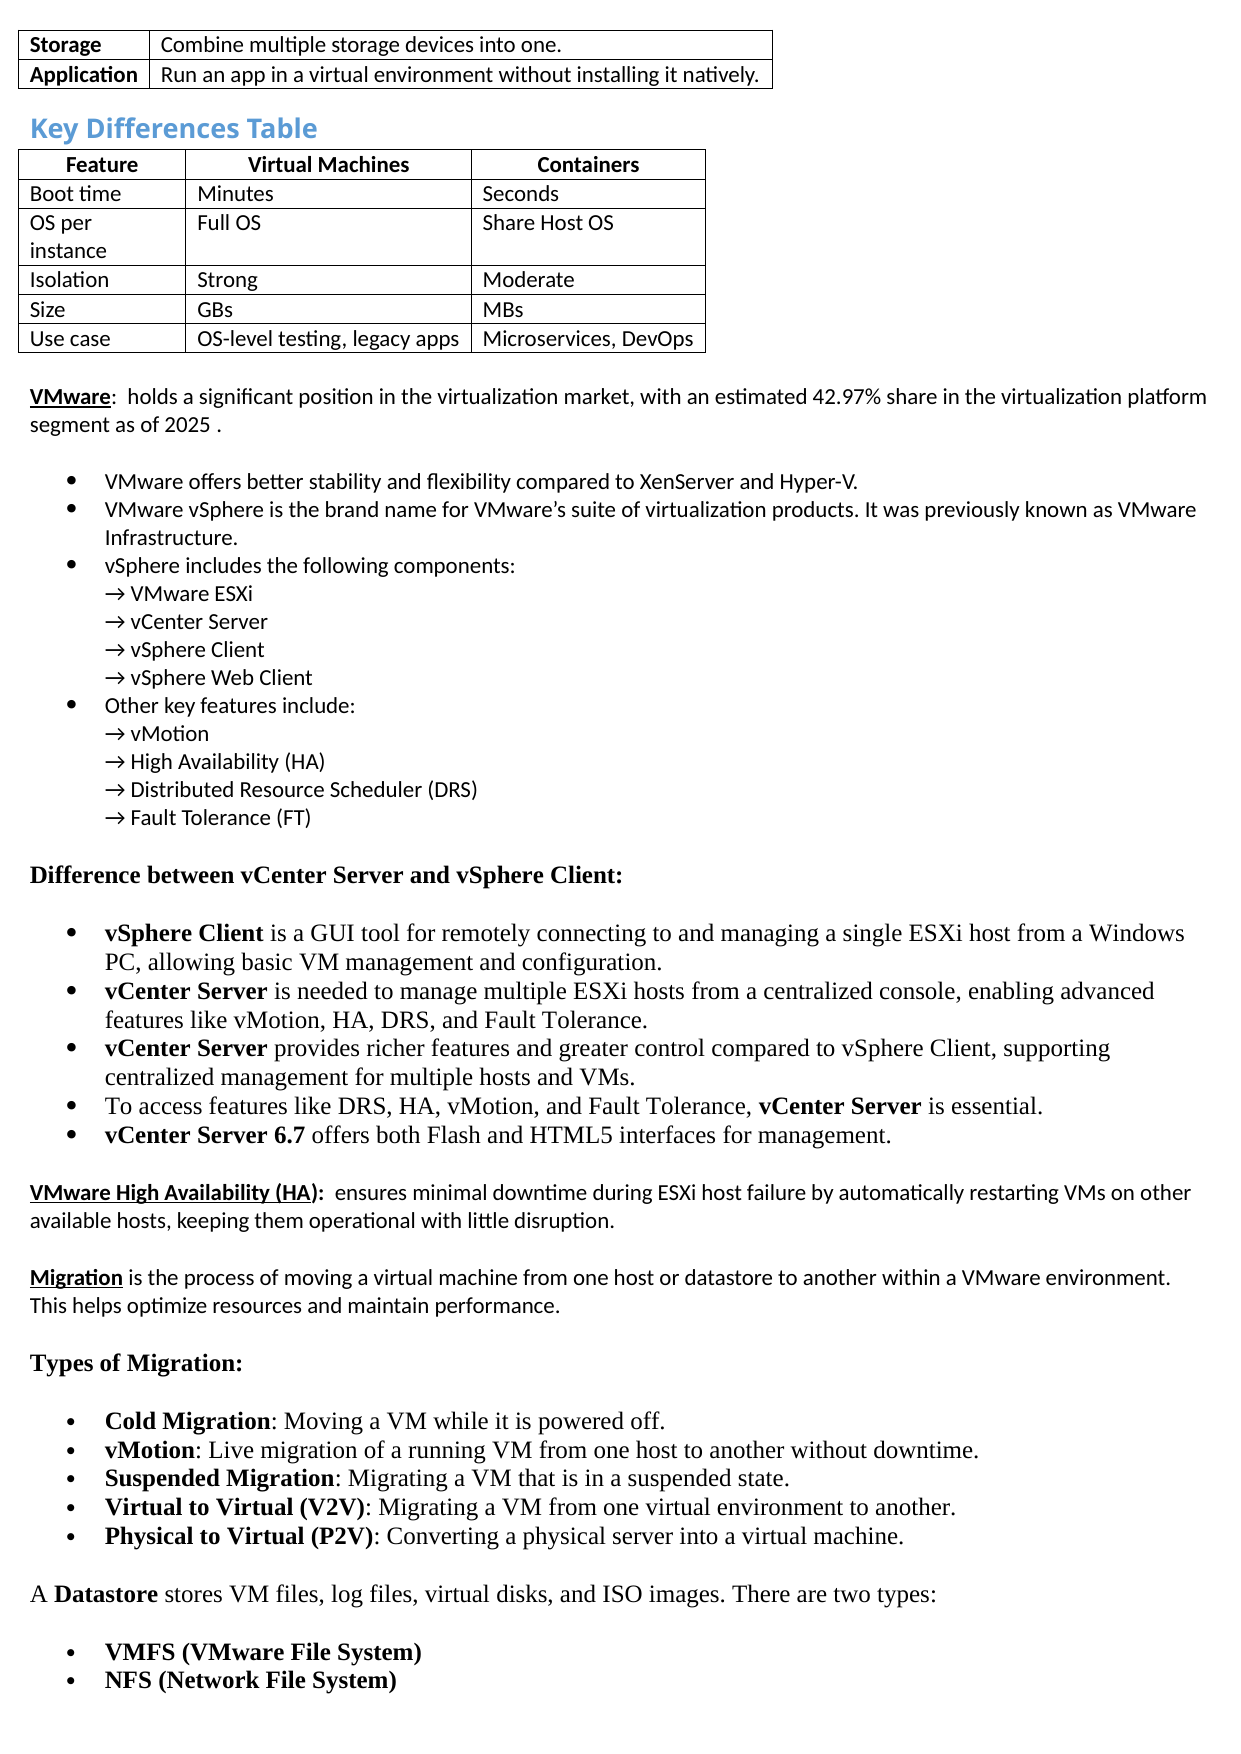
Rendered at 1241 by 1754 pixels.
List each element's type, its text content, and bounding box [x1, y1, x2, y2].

list vCenter Server 6.7 offers both Flash and HTML5 interfaces for management. [67, 1120, 1211, 1148]
text ​VMware: holds a significant position in the virtualization market, with an estimated 42.97% share in the virtualization platform segment as of 2025 . [29, 382, 1211, 438]
table_cell GBs [186, 295, 471, 323]
list Cold Migration: Moving a VM while it is powered off. [67, 1406, 1211, 1435]
table_cell Minutes [186, 180, 471, 207]
table_cell Share Host OS [472, 209, 705, 264]
list To access features like DRS, HA, vMotion, and Fault Tolerance, vCenter Server is essential. [67, 1091, 1211, 1120]
table_cell Run an app in a virtual environment without installing it natively. [150, 60, 772, 88]
text A Datastore stores VM files, log files, virtual disks, and ISO images. There are two types: [29, 1579, 1211, 1608]
table_cell Seconds [472, 180, 705, 207]
list vSphere includes the following components: → VMware ESXi → vCenter Server → vSphere Client → vSphere Web Client [67, 551, 1211, 691]
table_cell Size [19, 295, 185, 323]
table_cell OS per instance [19, 209, 185, 264]
list vMotion: Live migration of a running VM from one host to another without downtime. [67, 1435, 1211, 1463]
table_cell Use case [19, 324, 185, 352]
table_header Virtual Machines [186, 150, 471, 178]
list Virtual to Virtual (V2V): Migrating a VM from one virtual environment to another. [67, 1492, 1211, 1521]
table_cell Combine multiple storage devices into one. [150, 31, 772, 59]
table_cell MBs [472, 295, 705, 323]
list vCenter Server is needed to manage multiple ESXi hosts from a centralized console, enabling advanced features like vMotion, HA, DRS, and Fault Tolerance. [67, 976, 1211, 1033]
list NFS (Network File System) [67, 1666, 1211, 1694]
text Types of Migration: [29, 1348, 1211, 1377]
list Physical to Virtual (P2V): Converting a physical server into a virtual machine. [67, 1521, 1211, 1550]
table_header Containers [472, 150, 705, 178]
table_cell Application [19, 60, 149, 88]
table_cell Microservices, DevOps [472, 324, 705, 352]
list Other key features include: → vMotion → High Availability (HA) → Distributed Resource Scheduler (DRS) → Fault Tolerance (FT) [67, 691, 1211, 831]
list VMware vSphere is the brand name for VMware’s suite of virtualization products. It was previously known as VMware Infrastructure. [67, 495, 1211, 551]
list vSphere Client is a GUI tool for remotely connecting to and managing a single ESXi host from a Windows PC, allowing basic VM management and configuration. [67, 918, 1211, 976]
table_header Feature [19, 150, 185, 178]
table_cell Isolation [19, 266, 185, 294]
table_cell Moderate [472, 266, 705, 294]
list Suspended Migration: Migrating a VM that is in a suspended state. [67, 1463, 1211, 1492]
table_cell Full OS [186, 209, 471, 264]
list vCenter Server provides richer features and greater control compared to vSphere Client, supporting centralized management for multiple hosts and VMs. [67, 1033, 1211, 1091]
subtitle Key Differences Table [29, 109, 1211, 146]
list VMFS (VMware File System) [67, 1637, 1211, 1666]
table_cell Strong [186, 266, 471, 294]
list VMware offers better stability and flexibility compared to XenServer and Hyper-V. [67, 467, 1211, 495]
table_cell Boot time [19, 180, 185, 207]
table_cell Storage [19, 31, 149, 59]
text VMware High Availability (HA): ensures minimal downtime during ESXi host failure by automatically restarting VMs on other available hosts, keeping them operational with little disruption. [29, 1178, 1211, 1234]
text Migration is the process of moving a virtual machine from one host or datastore to another within a VMware environment. This helps optimize resources and maintain performance. [29, 1263, 1211, 1319]
text Difference between vCenter Server and vSphere Client: [29, 861, 1211, 889]
table_cell OS-level testing, legacy apps [186, 324, 471, 352]
